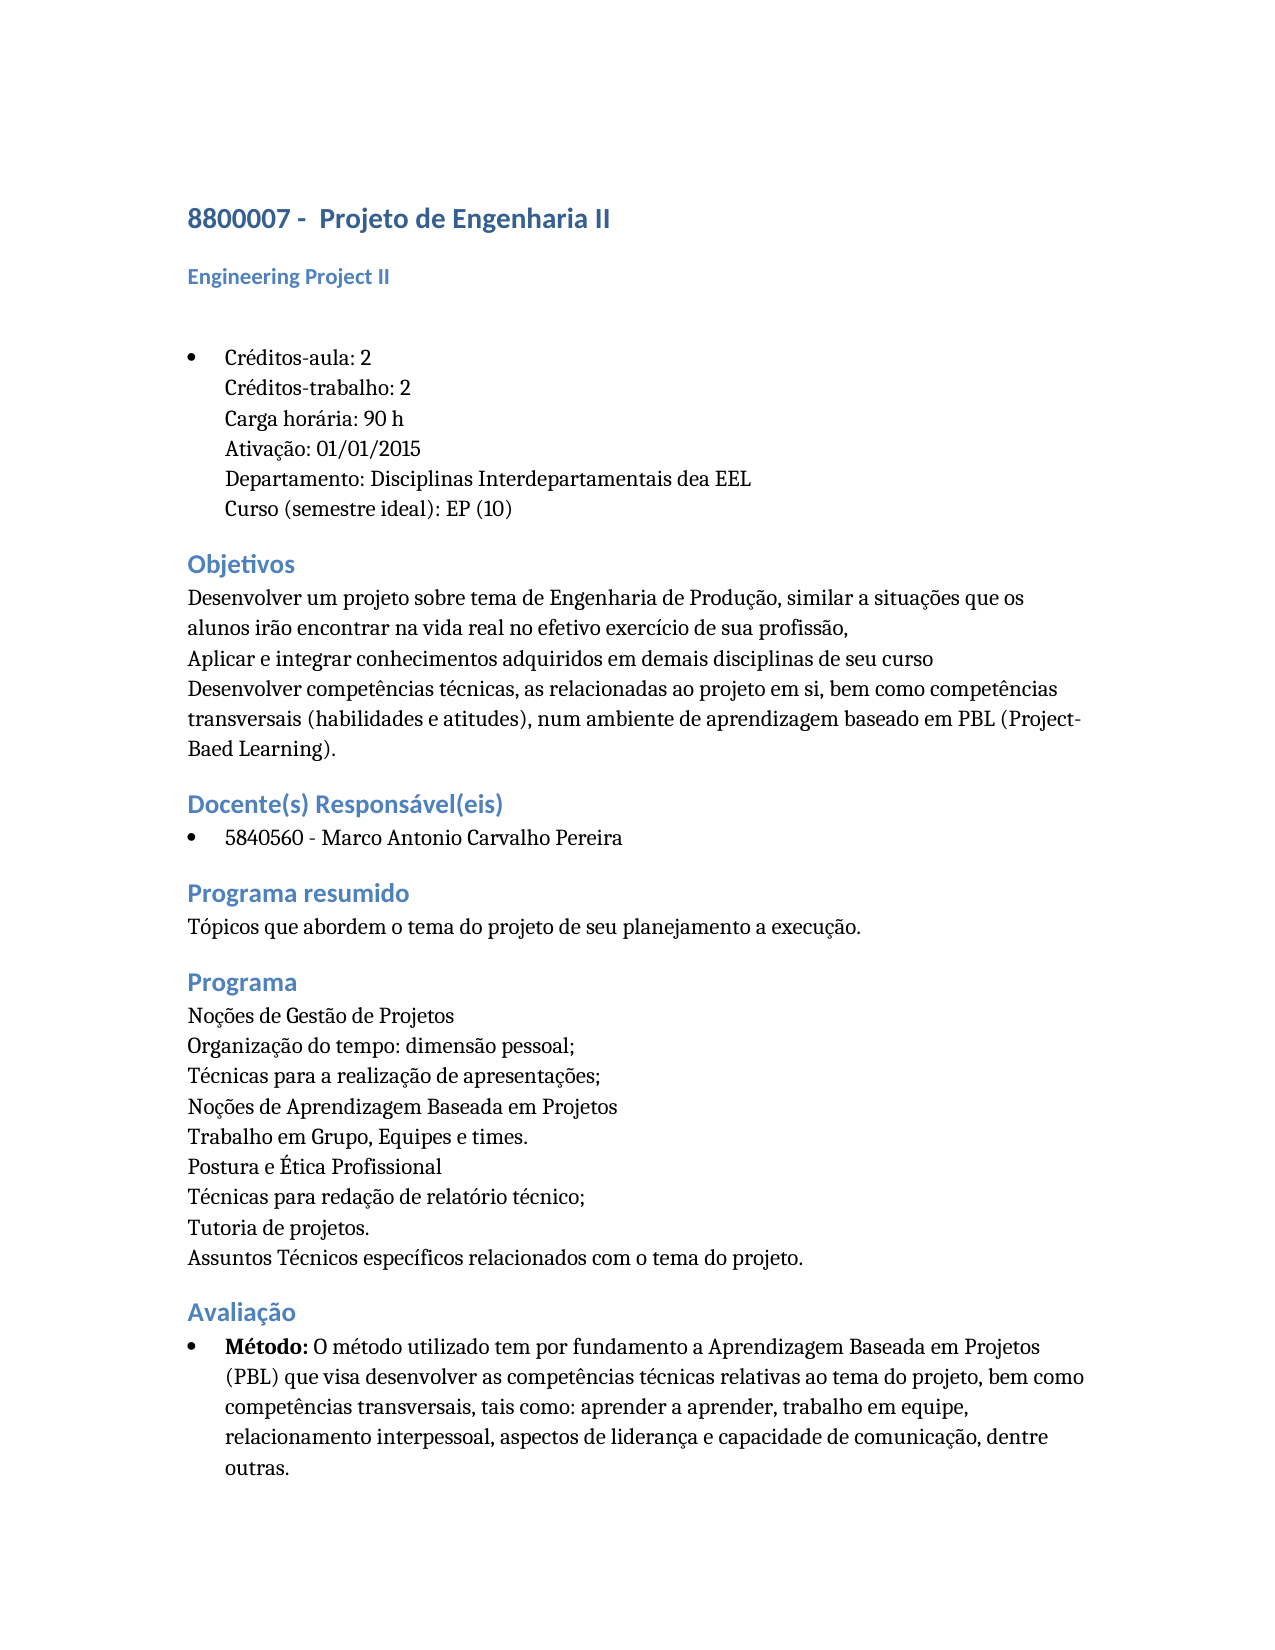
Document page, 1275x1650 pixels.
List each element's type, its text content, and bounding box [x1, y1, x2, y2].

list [187, 1333, 1087, 1481]
list 5840560 - Marco Antonio Carvalho Pereira [187, 825, 1087, 851]
subtitle Programa [187, 965, 1087, 998]
list Créditos-aula: 2 Créditos-trabalho: 2 Carga horária: 90 h Ativação: 01/01/2015 Departamento: Disciplinas Interdepartamentais dea EEL Curso (semestre ideal): EP (10) [187, 345, 1087, 522]
subtitle Avaliação [187, 1296, 1087, 1329]
subtitle Programa resumido [187, 876, 1087, 909]
subtitle Objetivos [187, 547, 1087, 580]
subtitle 8800007 - Projeto de Engenharia II [187, 200, 1087, 236]
text Tópicos que abordem o tema do projeto de seu planejamento a execução. [187, 914, 1087, 940]
text Desenvolver um projeto sobre tema de Engenharia de Produção, similar a situações que os alunos irão encontrar na vida real no efetivo exercício de sua profissão, Aplicar e integrar conhecimentos adquiridos em demais disciplinas de seu curso Desenvolver competências técnicas, as relacionadas ao projeto em si, bem como competências transversais (habilidades e atitudes), num ambiente de aprendizagem baseado em PBL (Project-Baed Learning). [187, 585, 1087, 762]
text Noções de Gestão de Projetos Organização do tempo: dimensão pessoal; Técnicas para a realização de apresentações; Noções de Aprendizagem Baseada em Projetos Trabalho em Grupo, Equipes e times. Postura e Ética Profissional Técnicas para redação de relatório técnico; Tutoria de projetos. Assuntos Técnicos específicos relacionados com o tema do projeto. [187, 1003, 1087, 1271]
subtitle Engineering Project II [187, 262, 1087, 290]
subtitle Docente(s) Responsável(eis) [187, 787, 1087, 820]
